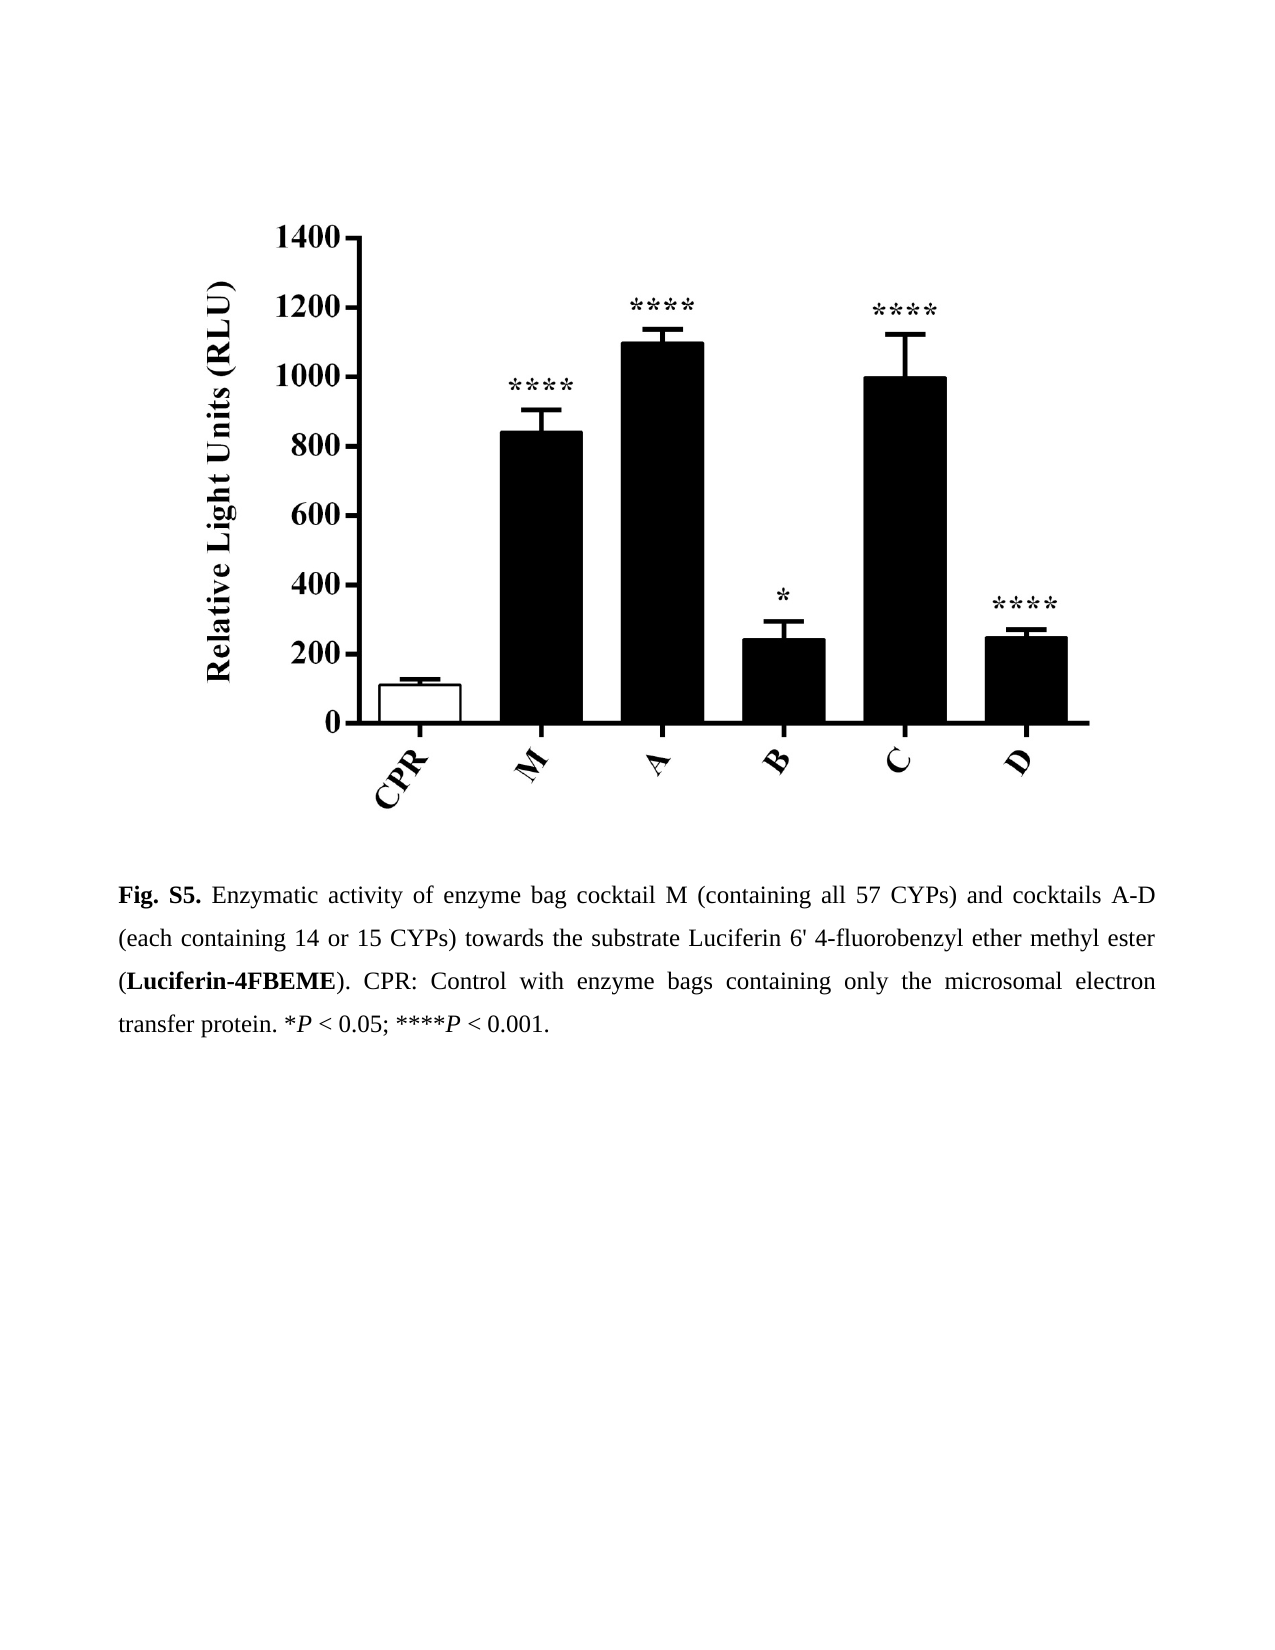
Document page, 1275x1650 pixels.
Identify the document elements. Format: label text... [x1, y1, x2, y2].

picture [165, 118, 1110, 854]
text Fig. S5. Enzymatic activity of enzyme bag cocktail M (containing all 57 CYPs) and cocktails A-D (each containing 14 or 15 CYPs) towards the substrate Luciferin 6' 4-fluorobenzyl ether methyl ester (Luciferin-4FBEME). CPR: Control with enzyme bags containing only the microsomal electron transfer protein. *P < 0.05; ****P < 0.001. [118, 880, 1157, 1038]
